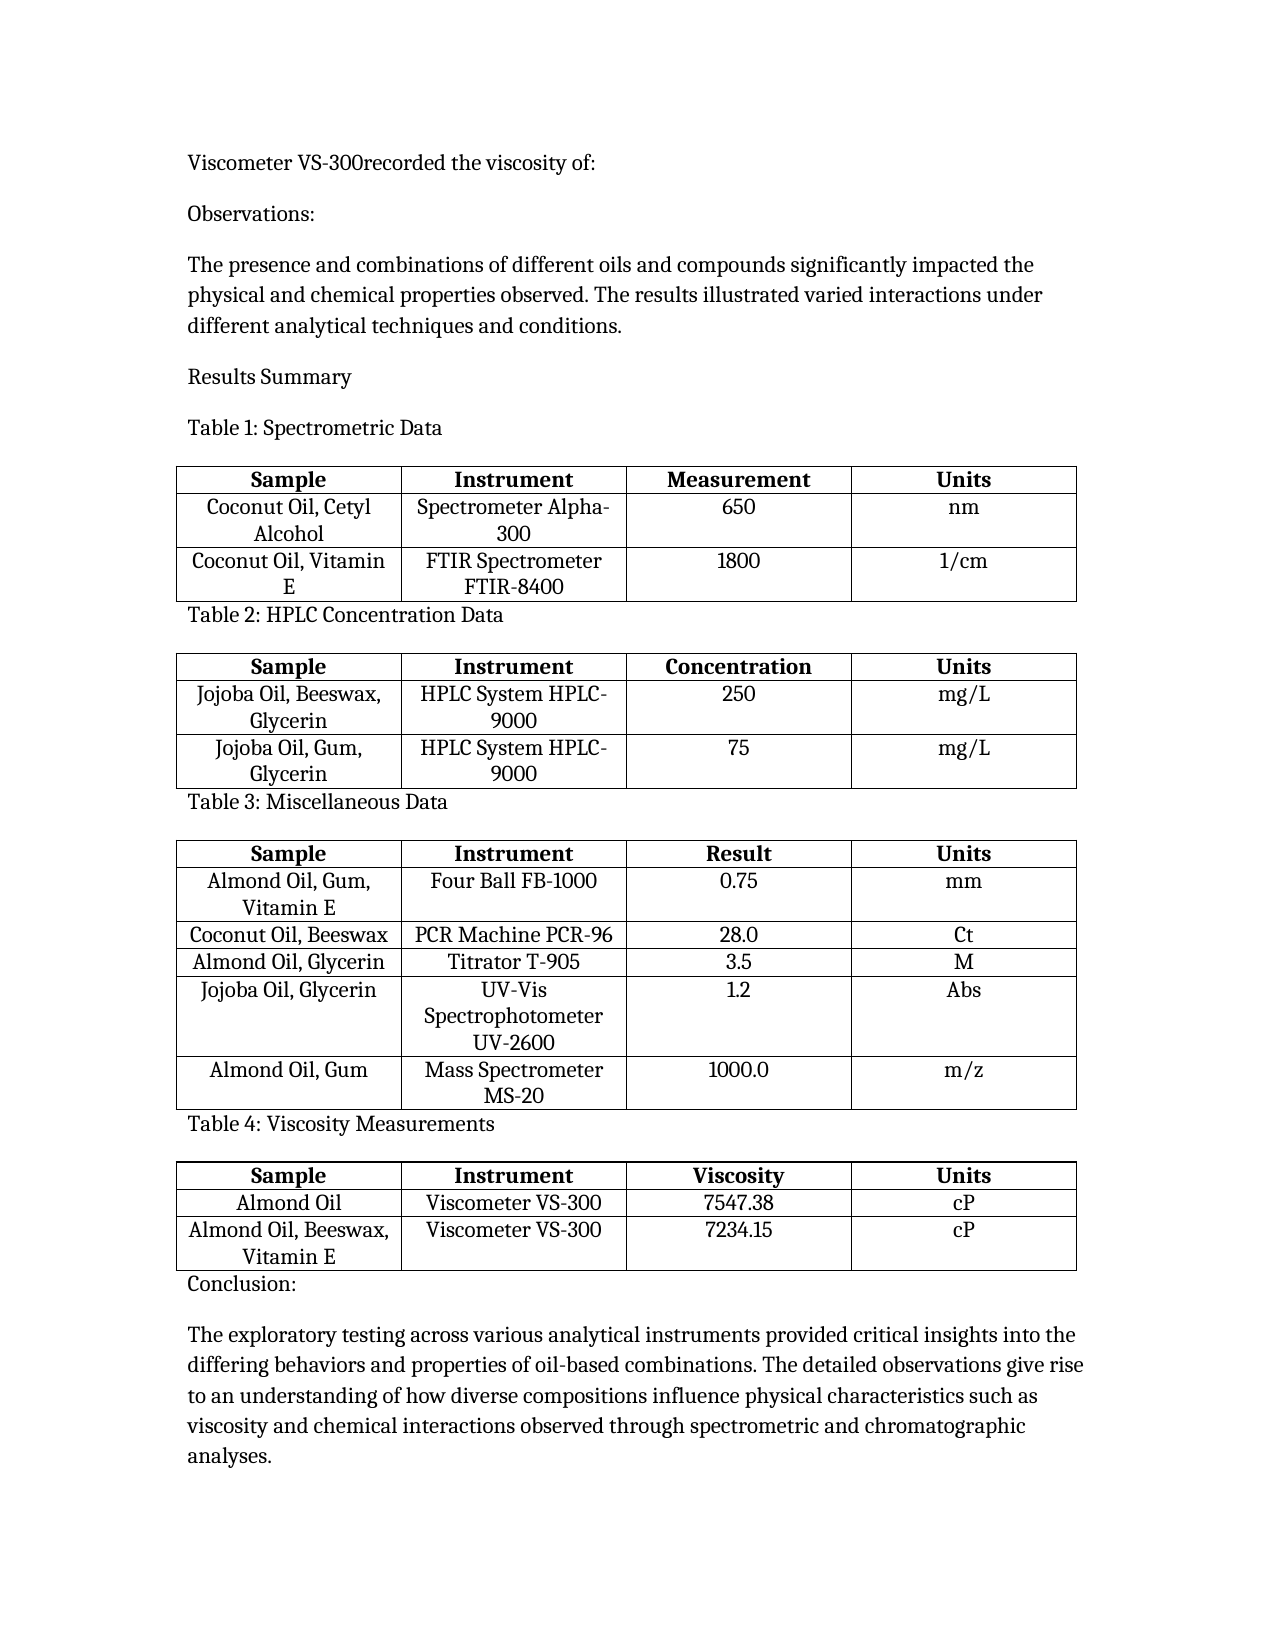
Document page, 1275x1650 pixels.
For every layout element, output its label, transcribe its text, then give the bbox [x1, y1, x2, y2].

table_cell FTIR Spectrometer FTIR-8400 [402, 548, 626, 601]
table_header Concentration [627, 654, 851, 680]
text Table 3: Miscellaneous Data [187, 788, 1087, 815]
table_header Units [852, 654, 1076, 680]
text The exploratory testing across various analytical instruments provided critical insights into the differing behaviors and properties of oil-based combinations. The detailed observations give rise to an understanding of how diverse compositions influence physical characteristics such as viscosity and chemical interactions observed through spectrometric and chromatographic analyses. [187, 1322, 1087, 1469]
table_cell Almond Oil, Gum [177, 1057, 401, 1109]
table_cell Jojoba Oil, Gum, Glycerin [177, 735, 401, 787]
table_cell HPLC System HPLC-9000 [402, 735, 626, 787]
table_cell 1000.0 [627, 1057, 851, 1109]
table_cell nm [852, 494, 1076, 547]
table_cell Almond Oil, Gum, Vitamin E [177, 868, 401, 921]
table_cell 75 [627, 735, 851, 787]
table_header Sample [177, 841, 401, 867]
table_header Result [627, 841, 851, 867]
table_header Instrument [402, 467, 626, 493]
table_cell Almond Oil, Glycerin [177, 949, 401, 976]
table_cell Spectrometer Alpha-300 [402, 494, 626, 547]
table_cell 1/cm [852, 548, 1076, 601]
table_cell Coconut Oil, Vitamin E [177, 548, 401, 601]
table_header Measurement [627, 467, 851, 493]
table_cell Almond Oil, Beeswax, Vitamin E [177, 1217, 401, 1270]
table_cell Almond Oil [177, 1190, 401, 1216]
table_cell Jojoba Oil, Beeswax, Glycerin [177, 681, 401, 734]
table_cell 650 [627, 494, 851, 547]
table_cell Four Ball FB-1000 [402, 868, 626, 921]
table_cell mg/L [852, 735, 1076, 787]
table_cell 250 [627, 681, 851, 734]
table_header Units [852, 841, 1076, 867]
text Observations: [187, 201, 1087, 227]
table_cell cP [852, 1217, 1076, 1270]
table_cell PCR Machine PCR-96 [402, 922, 626, 948]
table_header Instrument [402, 1163, 626, 1189]
table_cell 1800 [627, 548, 851, 601]
text Results Summary [187, 363, 1087, 390]
table_cell 7234.15 [627, 1217, 851, 1270]
table_header Sample [177, 467, 401, 493]
table_cell Abs [852, 977, 1076, 1056]
table_cell m/z [852, 1057, 1076, 1109]
table_header Instrument [402, 654, 626, 680]
table_cell Coconut Oil, Cetyl Alcohol [177, 494, 401, 547]
table_header Units [852, 1163, 1076, 1189]
table_cell 1.2 [627, 977, 851, 1056]
table_header Viscosity [627, 1163, 851, 1189]
table_cell M [852, 949, 1076, 976]
table_cell 28.0 [627, 922, 851, 948]
table_cell mg/L [852, 681, 1076, 734]
table_cell 3.5 [627, 949, 851, 976]
text Table 2: HPLC Concentration Data [187, 602, 1087, 628]
table_cell 0.75 [627, 868, 851, 921]
table_header Sample [177, 1163, 401, 1189]
table_cell cP [852, 1190, 1076, 1216]
table_cell Jojoba Oil, Glycerin [177, 977, 401, 1056]
table_cell Titrator T-905 [402, 949, 626, 976]
table_cell mm [852, 868, 1076, 921]
table_header Instrument [402, 841, 626, 867]
table_cell HPLC System HPLC-9000 [402, 681, 626, 734]
text Table 1: Spectrometric Data [187, 414, 1087, 441]
table_cell Viscometer VS-300 [402, 1190, 626, 1216]
table_header Units [852, 467, 1076, 493]
table_cell Ct [852, 922, 1076, 948]
table_cell UV-Vis Spectrophotometer UV-2600 [402, 977, 626, 1056]
table_cell Mass Spectrometer MS-20 [402, 1057, 626, 1109]
table_header Sample [177, 654, 401, 680]
table_cell Coconut Oil, Beeswax [177, 922, 401, 948]
text The presence and combinations of different oils and compounds significantly impacted the physical and chemical properties observed. The results illustrated varied interactions under different analytical techniques and conditions. [187, 252, 1087, 339]
text Table 4: Viscosity Measurements [187, 1110, 1087, 1137]
table_cell 7547.38 [627, 1190, 851, 1216]
text Viscometer VS-300recorded the viscosity of: [187, 150, 1087, 176]
table_cell Viscometer VS-300 [402, 1217, 626, 1270]
text Conclusion: [187, 1271, 1087, 1297]
